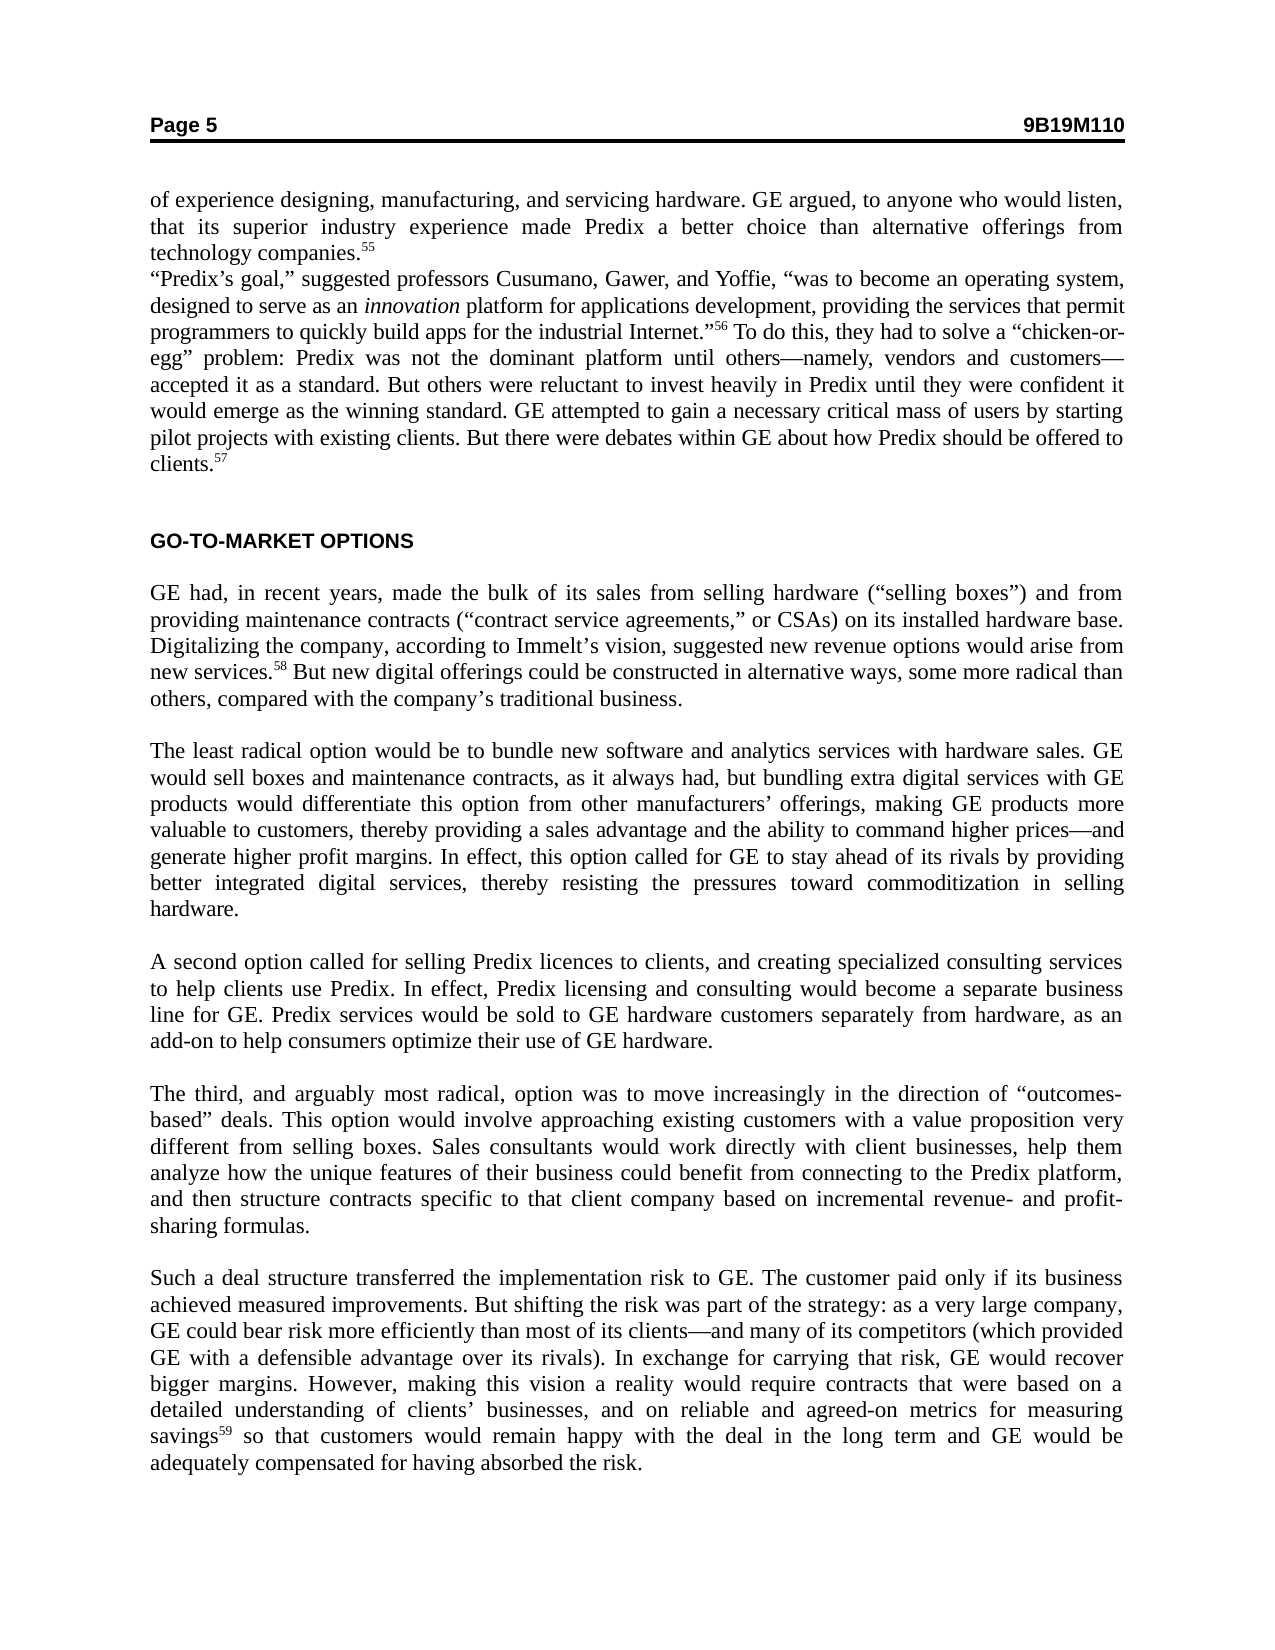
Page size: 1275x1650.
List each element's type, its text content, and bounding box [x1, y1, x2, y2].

text Go-To-Market Options [150, 529, 1125, 553]
text A second option called for selling Predix licences to clients, and creating specialized consulting services to help clients use Predix. In effect, Predix licensing and consulting would become a separate business line for GE. Predix services would be sold to GE hardware customers separately from hardware, as an add-on to help consumers optimize their use of GE hardware. [150, 948, 1125, 1054]
text “Predix’s goal,” suggested professors Cusumano, Gawer, and Yoffie, “was to become an operating system, designed to serve as an innovation platform for applications development, providing the services that permit programmers to quickly build apps for the industrial Internet.” To do this, they had to solve a “chicken-or-egg” problem: Predix was not the dominant platform until others—namely, vendors and customers—accepted it as a standard. But others were reluctant to invest heavily in Predix until they were confident it would emerge as the winning standard. GE attempted to gain a necessary critical mass of users by starting pilot projects with existing clients. But there were debates within GE about how Predix should be offered to clients. [150, 265, 1125, 476]
text The least radical option would be to bundle new software and analytics services with hardware sales. GE would sell boxes and maintenance contracts, as it always had, but bundling extra digital services with GE products would differentiate this option from other manufacturers’ offerings, making GE products more valuable to customers, thereby providing a sales advantage and the ability to command higher prices—and generate higher profit margins. In effect, this option called for GE to stay ahead of its rivals by providing better integrated digital services, thereby resisting the pressures toward commoditization in selling hardware. [150, 737, 1125, 922]
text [150, 186, 1125, 265]
text The third, and arguably most radical, option was to move increasingly in the direction of “outcomes-based” deals. This option would involve approaching existing customers with a value proposition very different from selling boxes. Sales consultants would work directly with client businesses, help them analyze how the unique features of their business could benefit from connecting to the Predix platform, and then structure contracts specific to that client company based on incremental revenue- and profit-sharing formulas. [150, 1080, 1125, 1238]
text Such a deal structure transferred the implementation risk to GE. The customer paid only if its business achieved measured improvements. But shifting the risk was part of the strategy: as a very large company, GE could bear risk more efficiently than most of its clients—and many of its competitors (which provided GE with a defensible advantage over its rivals). In exchange for carrying that risk, GE would recover bigger margins. However, making this vision a reality would require contracts that were based on a detailed understanding of clients’ businesses, and on reliable and agreed-on metrics for measuring savings so that customers would remain happy with the deal in the long term and GE would be adequately compensated for having absorbed the risk. [150, 1264, 1125, 1475]
text GE had, in recent years, made the bulk of its sales from selling hardware (“selling boxes”) and from providing maintenance contracts (“contract service agreements,” or CSAs) on its installed hardware base. Digitalizing the company, according to Immelt’s vision, suggested new revenue options would arise from new services. But new digital offerings could be constructed in alternative ways, some more radical than others, compared with the company’s traditional business. [150, 579, 1125, 711]
